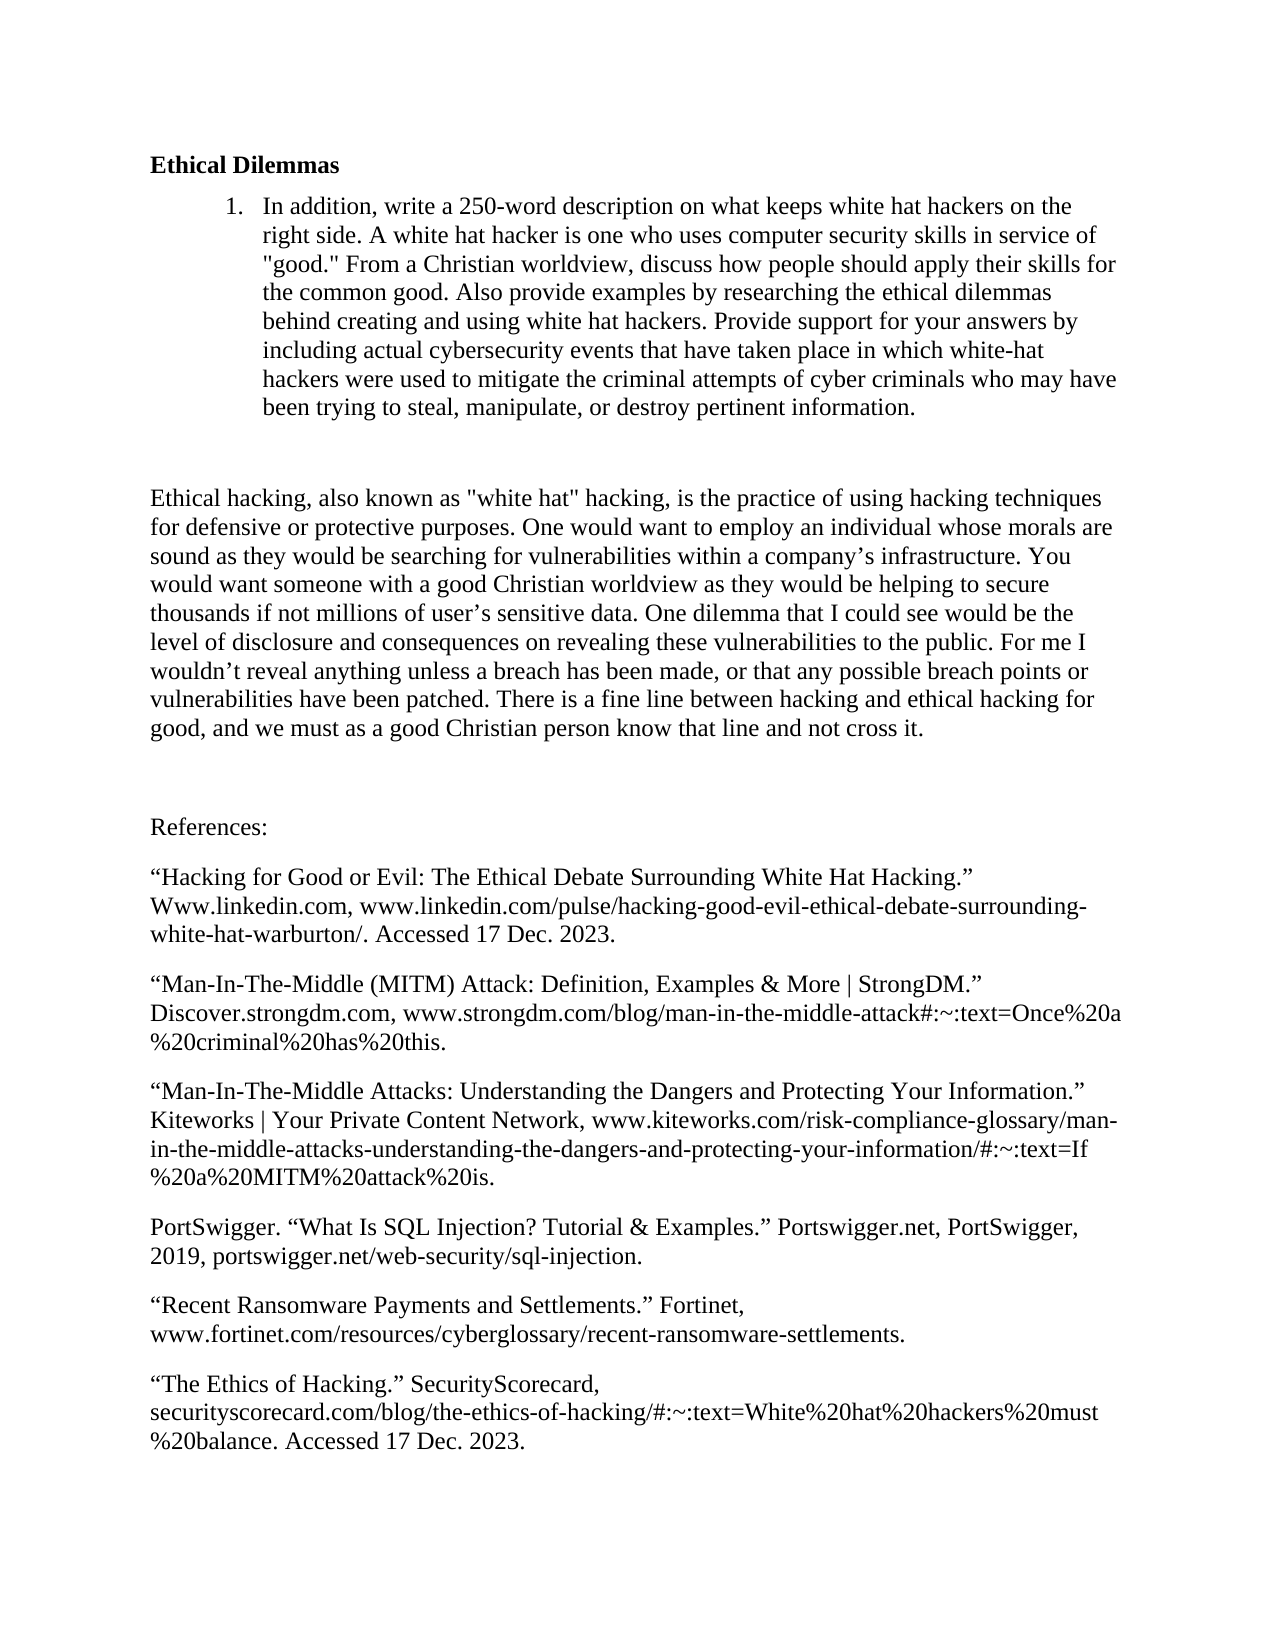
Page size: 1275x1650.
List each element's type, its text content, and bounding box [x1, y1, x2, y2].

text References: [150, 812, 1125, 841]
text “The Ethics of Hacking.” SecurityScorecard, securityscorecard.com/blog/the-ethics-of-hacking/#:~:text=White%20hat%20hackers%20must%20balance. Accessed 17 Dec. 2023. [150, 1369, 1125, 1455]
text “Man-In-The-Middle (MITM) Attack: Definition, Examples & More | StrongDM.” Discover.strongdm.com, www.strongdm.com/blog/man-in-the-middle-attack#:~:text=Once%20a%20criminal%20has%20this. [150, 969, 1125, 1055]
text “Hacking for Good or Evil: The Ethical Debate Surrounding White Hat Hacking.” Www.linkedin.com, www.linkedin.com/pulse/hacking-good-evil-ethical-debate-surrounding-white-hat-warburton/. Accessed 17 Dec. 2023. [150, 862, 1125, 948]
text Ethical hacking, also known as "white hat" hacking, is the practice of using hacking techniques for defensive or protective purposes. One would want to employ an individual whose morals are sound as they would be searching for vulnerabilities within a company’s infrastructure. You would want someone with a good Christian worldview as they would be helping to secure thousands if not millions of user’s sensitive data. One dilemma that I could see would be the level of disclosure and consequences on revealing these vulnerabilities to the public. For me I wouldn’t reveal anything unless a breach has been made, or that any possible breach points or vulnerabilities have been patched. There is a fine line between hacking and ethical hacking for good, and we must as a good Christian person know that line and not cross it. [150, 483, 1125, 742]
text “Man-In-The-Middle Attacks: Understanding the Dangers and Protecting Your Information.” Kiteworks | Your Private Content Network, www.kiteworks.com/risk-compliance-glossary/man-in-the-middle-attacks-understanding-the-dangers-and-protecting-your-information/#:~:text=If%20a%20MITM%20attack%20is. [150, 1076, 1125, 1191]
text “Recent Ransomware Payments and Settlements.” Fortinet, www.fortinet.com/resources/cyberglossary/recent-ransomware-settlements. [150, 1290, 1125, 1348]
text Ethical Dilemmas [150, 150, 1125, 179]
text PortSwigger. “What Is SQL Injection? Tutorial & Examples.” Portswigger.net, PortSwigger, 2019, portswigger.net/web-security/sql-injection. [150, 1212, 1125, 1269]
list In addition, write a 250-word description on what keeps white hat hackers on the right side. A white hat hacker is one who uses computer security skills in service of "good." From a Christian worldview, discuss how people should apply their skills for the common good. Also provide examples by researching the ethical dilemmas behind creating and using white hat hackers. Provide support for your answers by including actual cybersecurity events that have taken place in which white-hat hackers were used to mitigate the criminal attempts of cyber criminals who may have been trying to steal, manipulate, or destroy pertinent information. [225, 191, 1125, 421]
